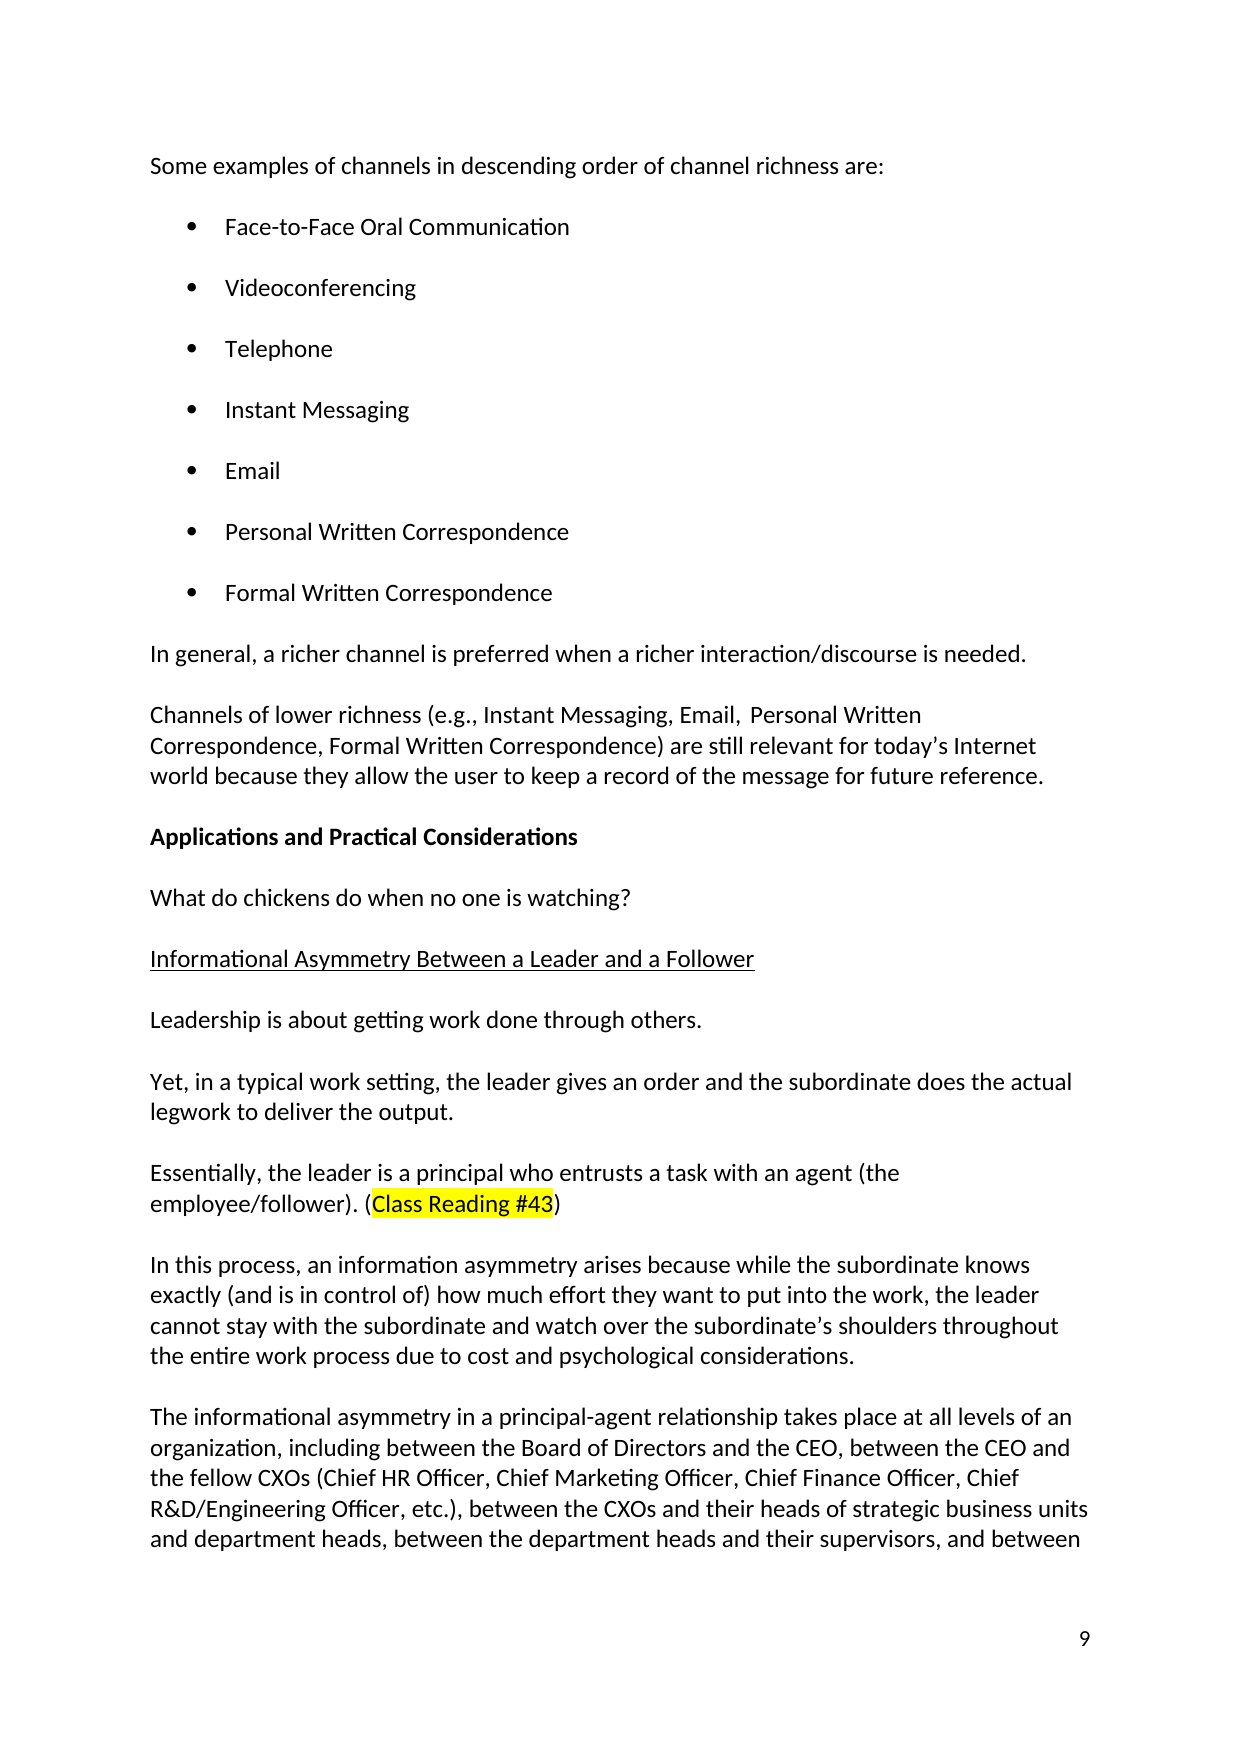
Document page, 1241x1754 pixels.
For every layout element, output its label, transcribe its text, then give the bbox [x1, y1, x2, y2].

list Instant Messaging [187, 394, 1090, 425]
list Personal Written Correspondence [187, 516, 1090, 547]
list Formal Written Correspondence [187, 577, 1090, 608]
list Email [187, 455, 1090, 486]
text What do chickens do when no one is watching? [150, 882, 1090, 913]
text In general, a richer channel is preferred when a richer interaction/discourse is needed. [150, 638, 1090, 669]
list Face-to-Face Oral Communication [187, 211, 1090, 242]
text Yet, in a typical work setting, the leader gives an order and the subordinate does the actual legwork to deliver the output. [150, 1066, 1090, 1127]
text Channels of lower richness (e.g., Instant Messaging, Email, Personal Written Correspondence, Formal Written Correspondence) are still relevant for today’s Internet world because they allow the user to keep a record of the message for future reference. [150, 699, 1090, 791]
text Informational Asymmetry Between a Leader and a Follower [150, 943, 1090, 974]
text Essentially, the leader is a principal who entrusts a task with an agent (the employee/follower). (Class Reading #43) [150, 1157, 1090, 1218]
list Videoconferencing [187, 272, 1090, 303]
text Leadership is about getting work done through others. [150, 1004, 1090, 1035]
list Telephone [187, 333, 1090, 364]
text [150, 1401, 1090, 1554]
text In this process, an information asymmetry arises because while the subordinate knows exactly (and is in control of) how much effort they want to put into the work, the leader cannot stay with the subordinate and watch over the subordinate’s shoulders throughout the entire work process due to cost and psychological considerations. [150, 1249, 1090, 1371]
text Some examples of channels in descending order of channel richness are: [150, 150, 1090, 181]
text Applications and Practical Considerations [150, 821, 1090, 852]
